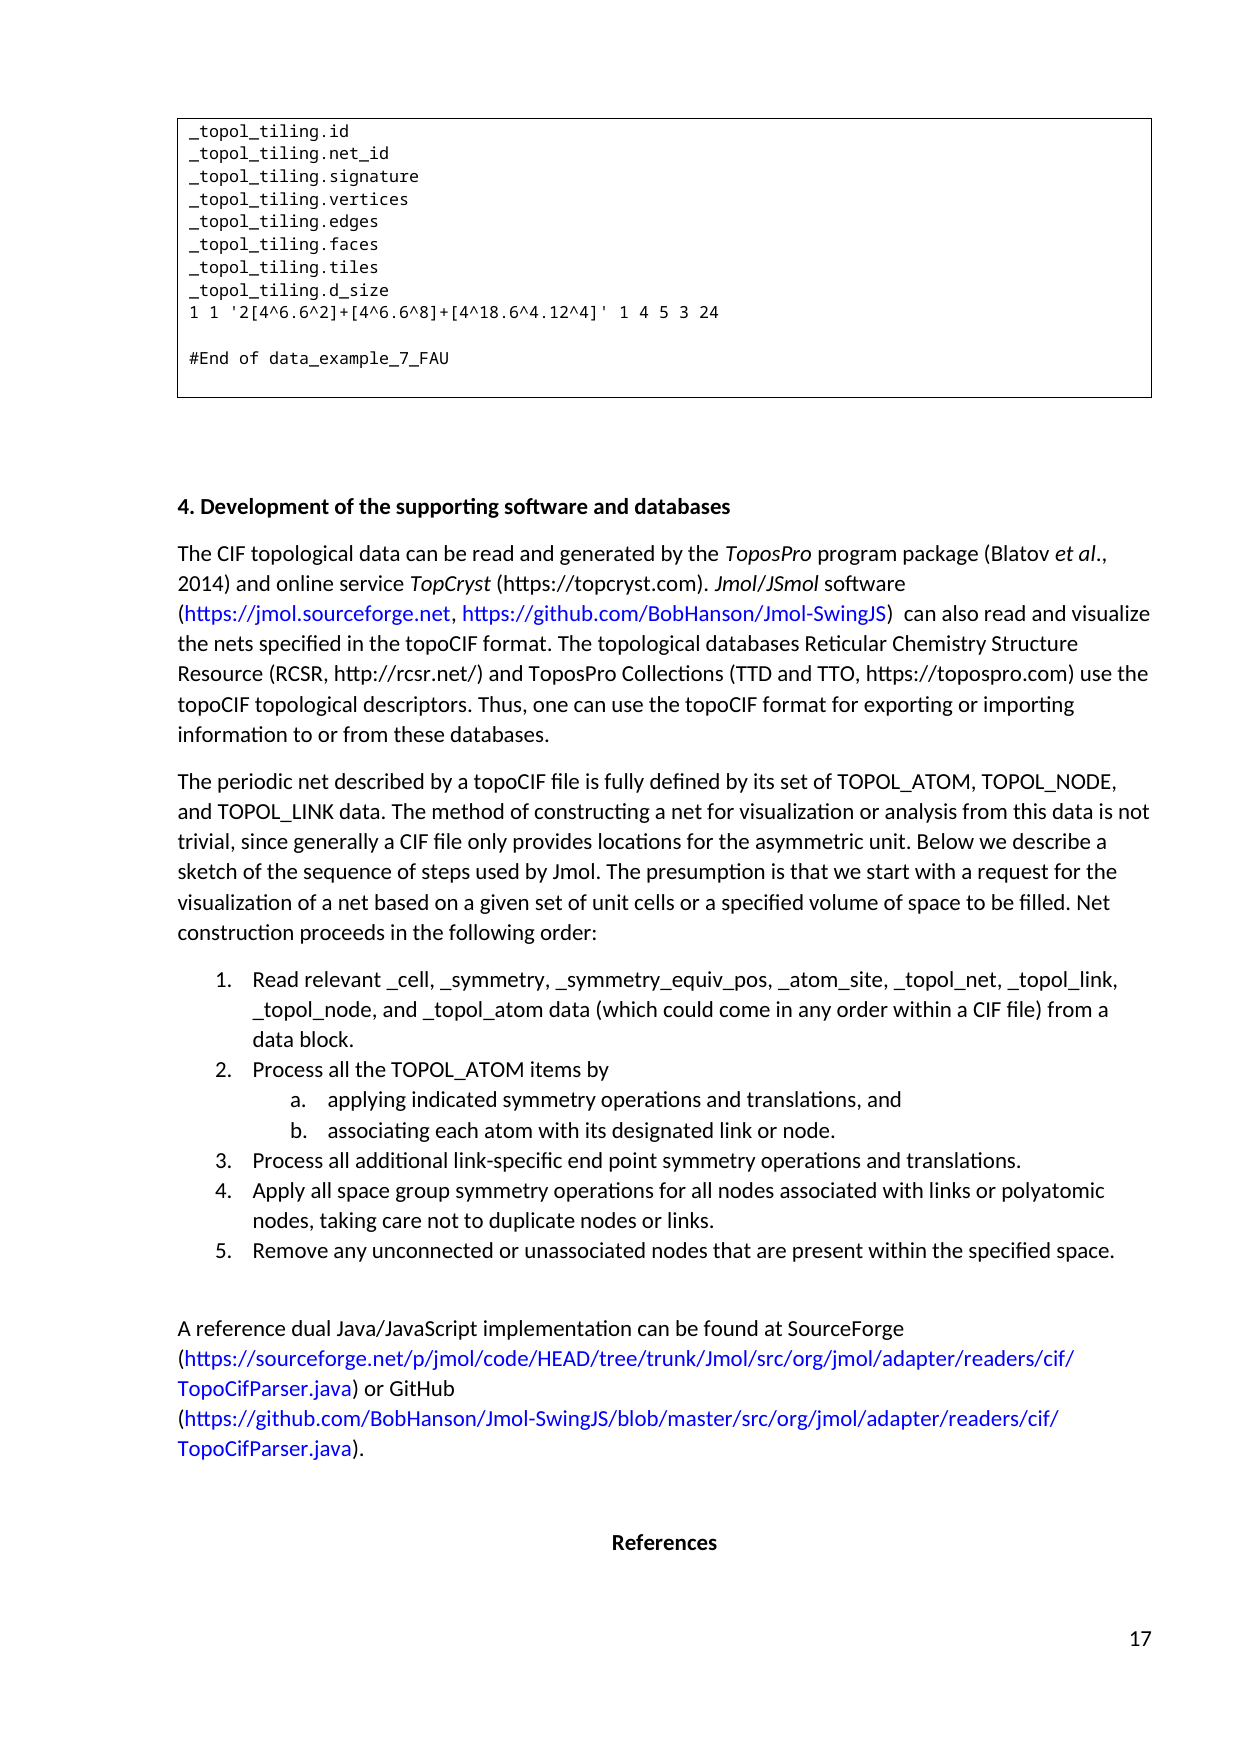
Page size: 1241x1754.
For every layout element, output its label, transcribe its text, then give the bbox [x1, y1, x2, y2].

text References [177, 1528, 1152, 1556]
text 4. Development of the supporting software and databases [177, 492, 1152, 520]
list Process all additional link-specific end point symmetry operations and translations. [215, 1146, 1152, 1174]
list Remove any unconnected or unassociated nodes that are present within the specified space. [215, 1237, 1152, 1264]
text A reference dual Java/JavaScript implementation can be found at SourceForge (https://sourceforge.net/p/jmol/code/HEAD/tree/trunk/Jmol/src/org/jmol/adapter/readers/cif/TopoCifParser.java) or GitHub (https://github.com/BobHanson/Jmol-SwingJS/blob/master/src/org/jmol/adapter/readers/cif/TopoCifParser.java). [177, 1314, 1152, 1462]
list applying indicated symmetry operations and translations, and [290, 1086, 1152, 1113]
list Apply all space group symmetry operations for all nodes associated with links or polyatomic nodes, taking care not to duplicate nodes or links. [215, 1176, 1152, 1234]
text The periodic net described by a topoCIF file is fully defined by its set of TOPOL_ATOM, TOPOL_NODE, and TOPOL_LINK data. The method of constructing a net for visualization or analysis from this data is not trivial, since generally a CIF file only provides locations for the asymmetric unit. Below we describe a sketch of the sequence of steps used by Jmol. The presumption is that we start with a request for the visualization of a net based on a given set of unit cells or a specified volume of space to be filled. Net construction proceeds in the following order: [177, 767, 1152, 946]
list Process all the TOPOL_ATOM items by [215, 1055, 1152, 1083]
list Read relevant _cell, _symmetry, _symmetry_equiv_pos, _atom_site, _topol_net, _topol_link, _topol_node, and _topol_atom data (which could come in any order within a CIF file) from a data block. [215, 965, 1152, 1053]
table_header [178, 119, 1151, 397]
text The CIF topological data can be read and generated by the ToposPro program package (Blatov et al., 2014) and online service TopCryst (https://topcryst.com). Jmol/JSmol software (https://jmol.sourceforge.net, https://github.com/BobHanson/Jmol-SwingJS) can also read and visualize the nets specified in the topoCIF format. The topological databases Reticular Chemistry Structure Resource (RCSR, http://rcsr.net/) and ToposPro Collections (TTD and TTO, https://topospro.com) use the topoCIF topological descriptors. Thus, one can use the topoCIF format for exporting or importing information to or from these databases. [177, 539, 1152, 748]
list associating each atom with its designated link or node. [290, 1116, 1152, 1144]
